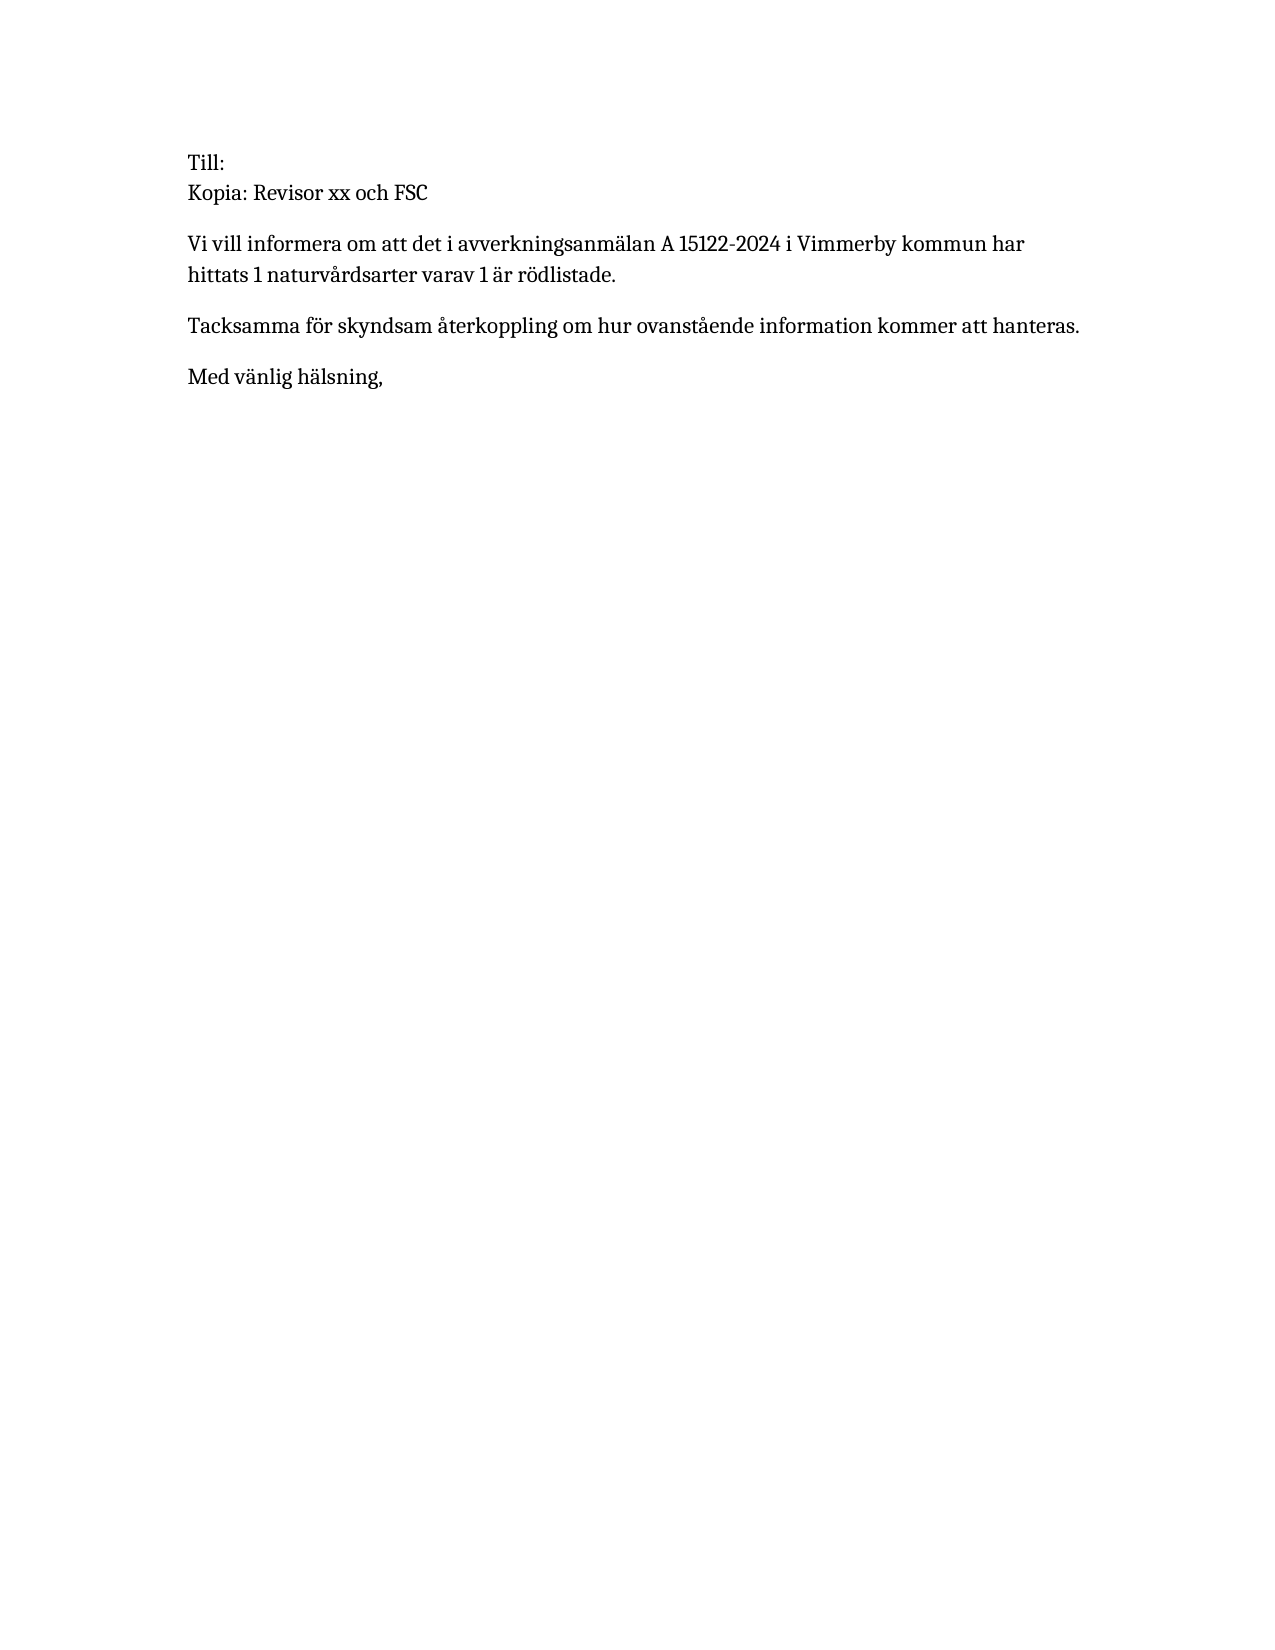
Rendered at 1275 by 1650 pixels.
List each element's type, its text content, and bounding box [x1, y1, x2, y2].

text Till: Kopia: Revisor xx och FSC [187, 150, 1087, 207]
text Tacksamma för skyndsam återkoppling om hur ovanstående information kommer att hanteras. [187, 312, 1087, 339]
text Med vänlig hälsning, [187, 363, 1087, 420]
text Vi vill informera om att det i avverkningsanmälan A 15122-2024 i Vimmerby kommun har hittats 1 naturvårdsarter varav 1 är rödlistade. [187, 231, 1087, 288]
